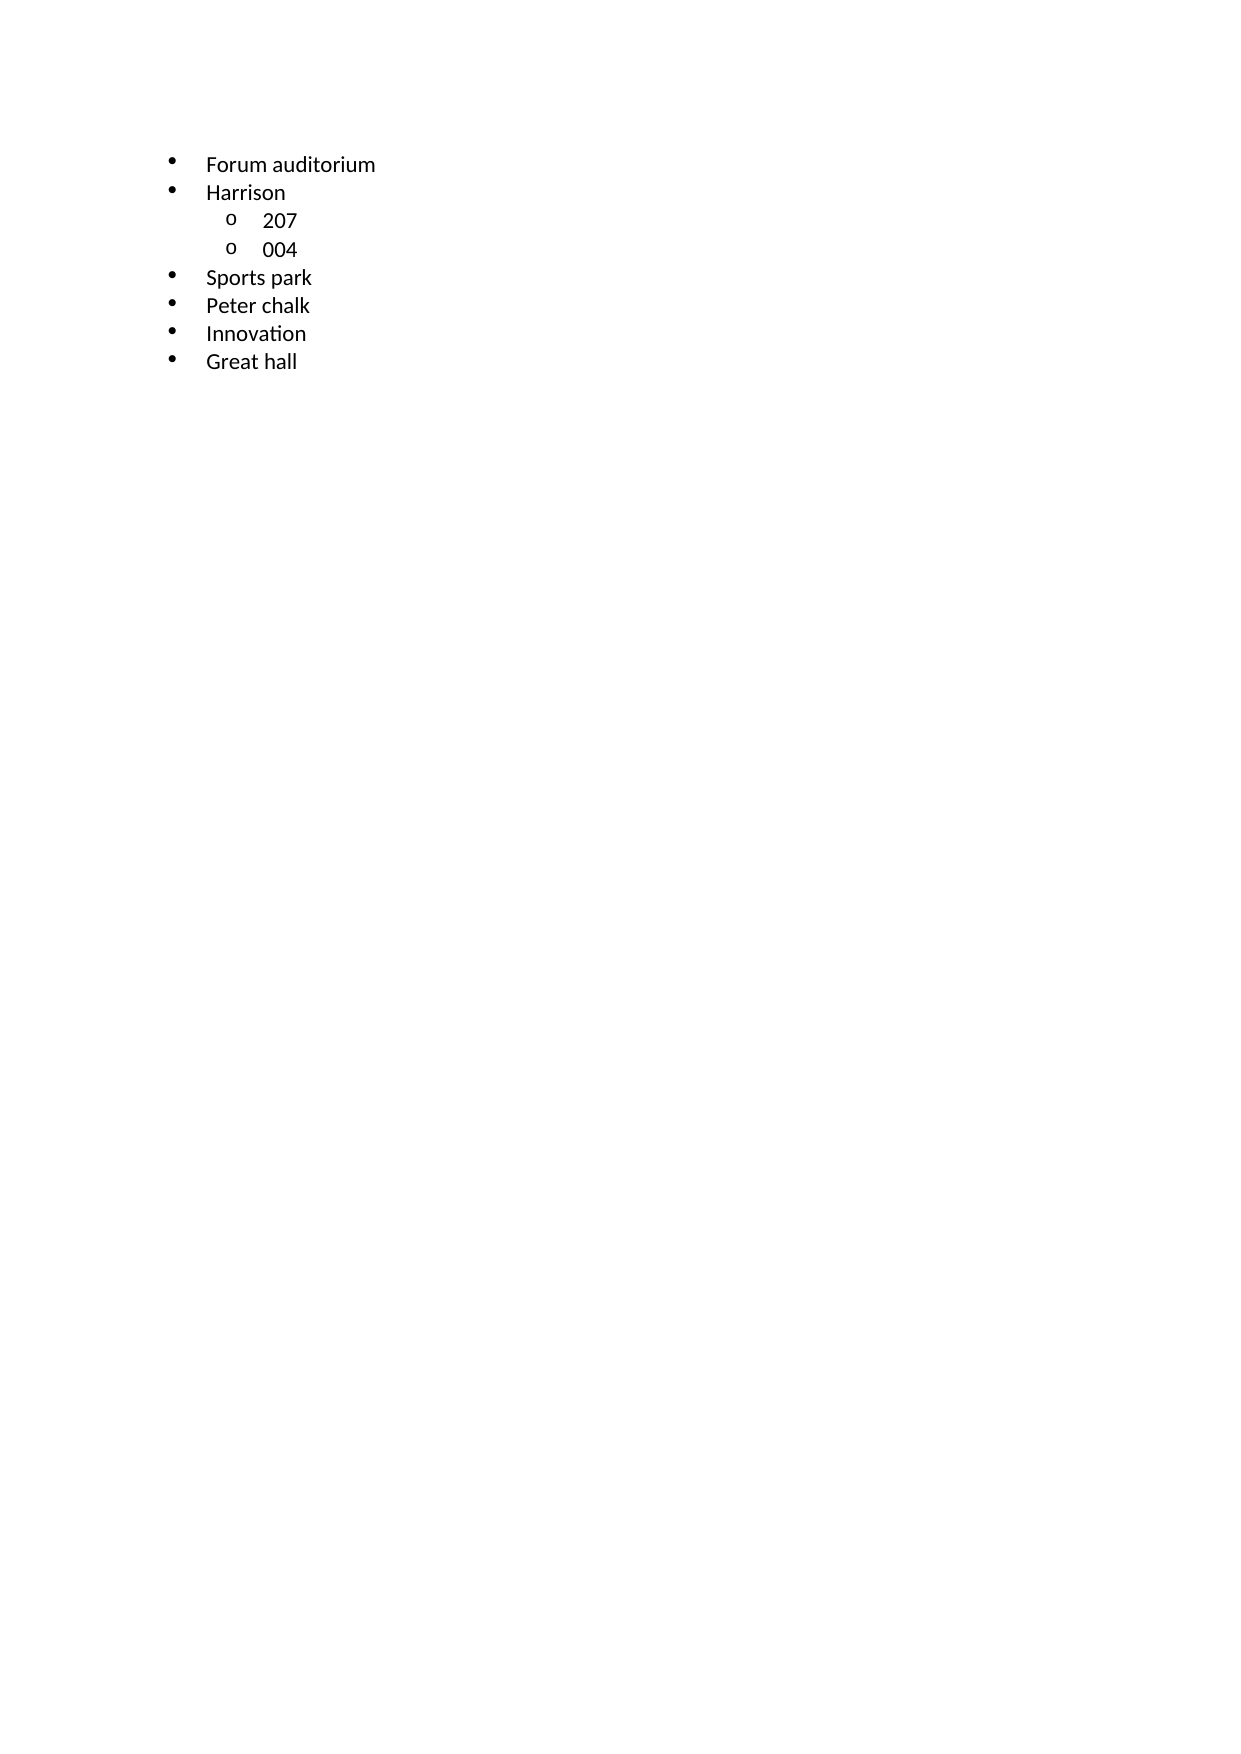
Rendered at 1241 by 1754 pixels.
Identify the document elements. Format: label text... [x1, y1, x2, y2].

list 004 [225, 234, 1090, 263]
list Innovation [169, 319, 1090, 347]
list Sports park [169, 263, 1090, 291]
list Great hall [169, 347, 1090, 375]
list Forum auditorium [169, 150, 1090, 178]
list 207 [225, 206, 1090, 234]
list Harrison [169, 178, 1090, 206]
list Peter chalk [169, 291, 1090, 319]
